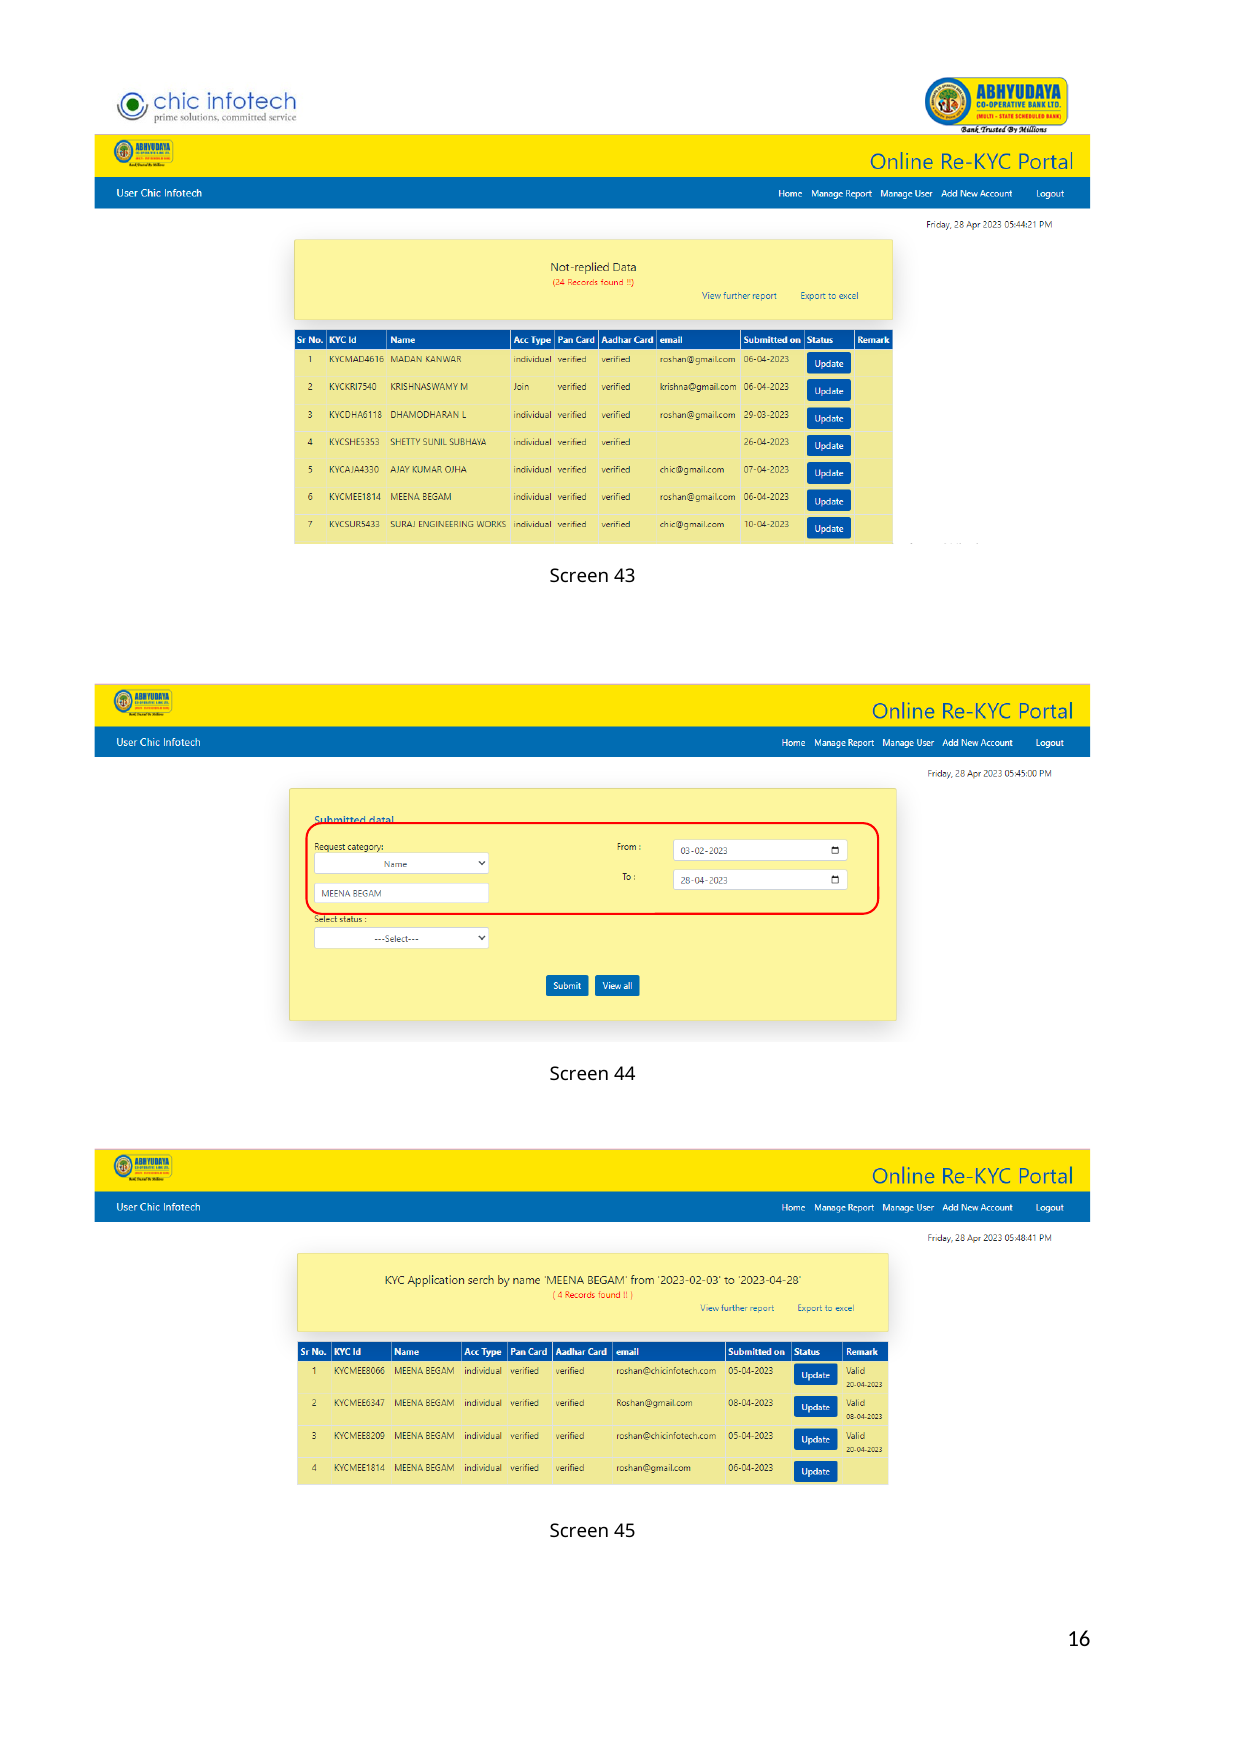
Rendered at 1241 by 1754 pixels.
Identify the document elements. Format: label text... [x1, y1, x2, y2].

text Screen 43 [94, 563, 1090, 588]
text Screen 45 [94, 1518, 1090, 1543]
picture [94, 1148, 1091, 1499]
text Screen 44 [94, 1060, 1090, 1086]
picture [94, 683, 1091, 1042]
picture [94, 73, 1091, 544]
